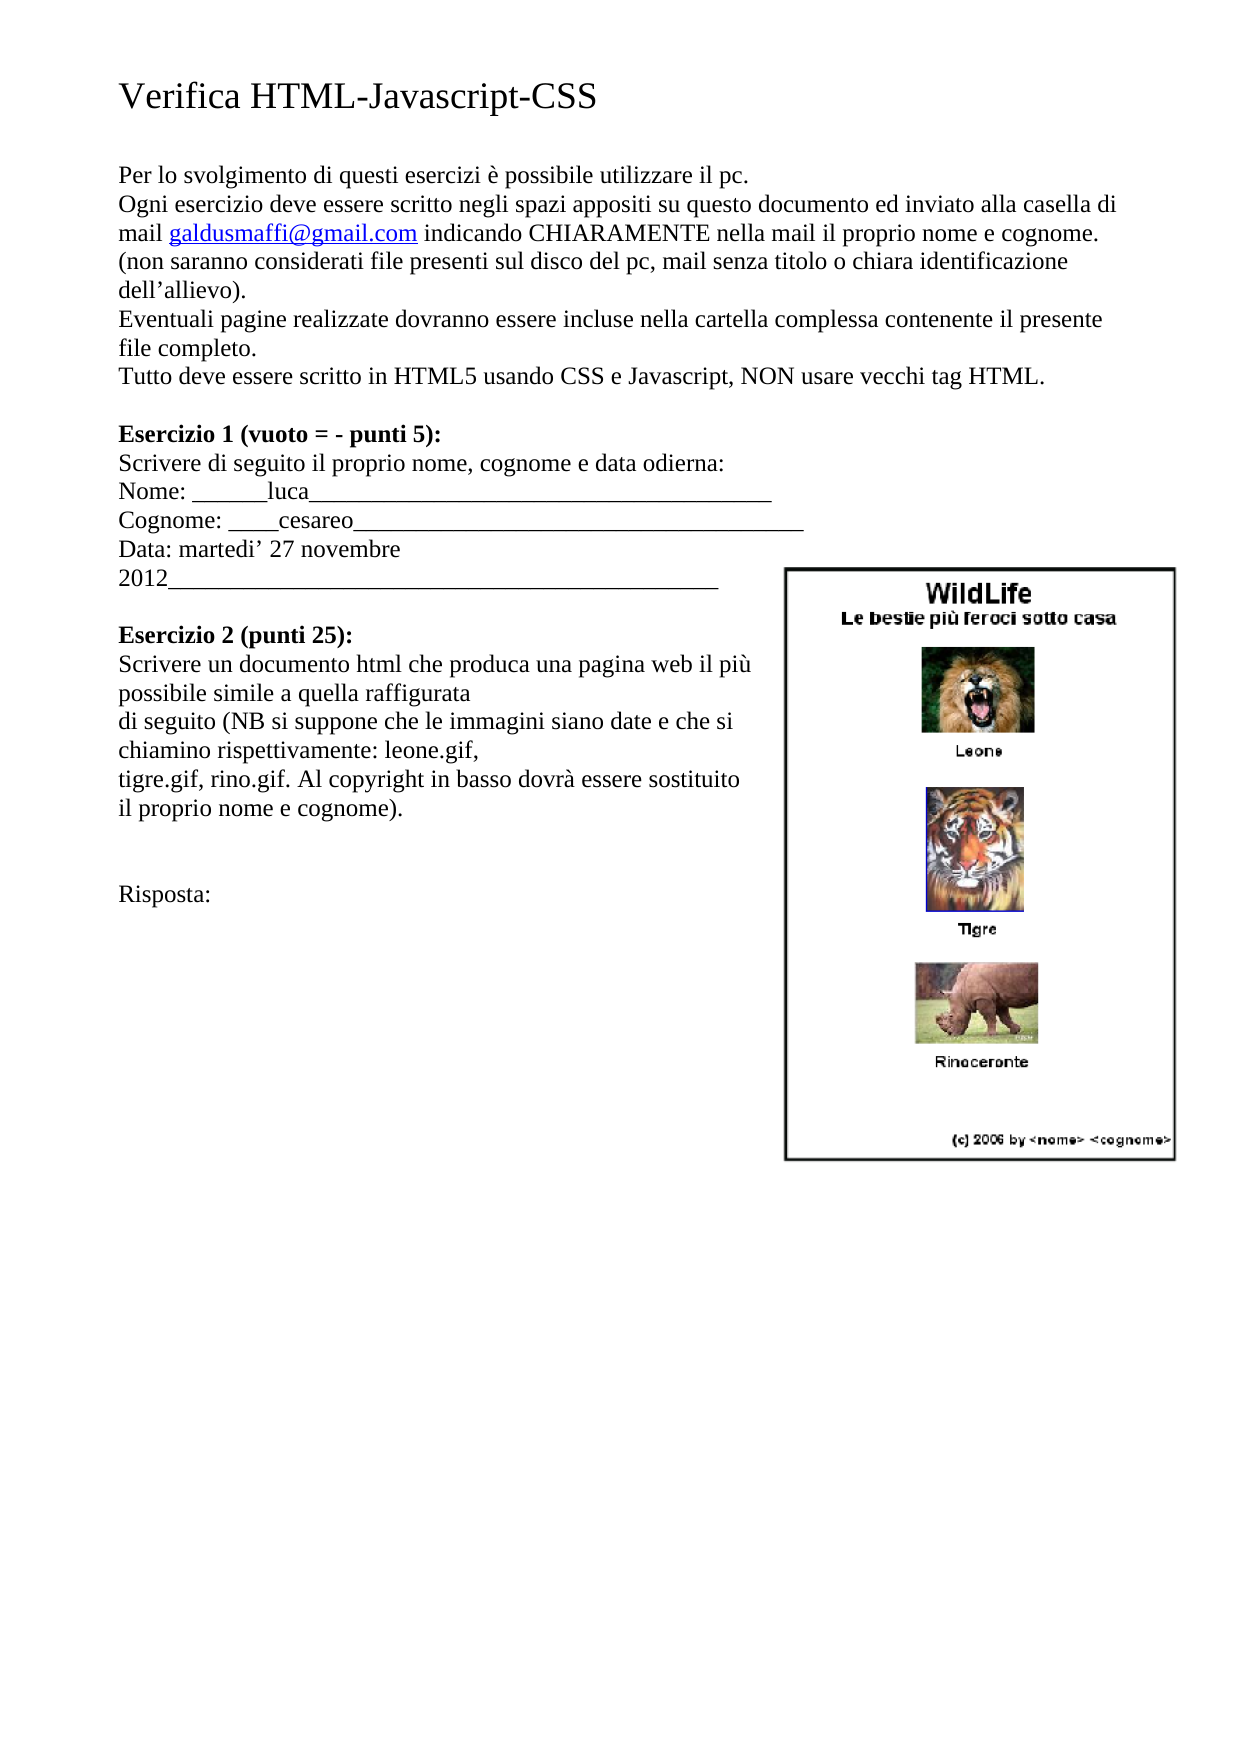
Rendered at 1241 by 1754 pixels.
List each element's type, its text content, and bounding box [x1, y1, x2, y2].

picture [770, 553, 1186, 1164]
text Verifica HTML-Javascript-CSS [118, 74, 1122, 117]
text Scrivere un documento html che produca una pagina web il più possibile simile a quella raffigurata [118, 649, 770, 706]
text Risposta: [118, 879, 770, 908]
text Esercizio 1 (vuoto = - punti 5): [118, 419, 1122, 448]
text tigre.gif, rino.gif. Al copyright in basso dovrà essere sostituito il proprio nome e cognome). [118, 764, 770, 821]
text Per lo svolgimento di questi esercizi è possibile utilizzare il pc. [118, 160, 1122, 189]
text Esercizio 2 (punti 25): [118, 620, 770, 649]
text Scrivere di seguito il proprio nome, cognome e data odierna: [118, 448, 1122, 476]
text Ogni esercizio deve essere scritto negli spazi appositi su questo documento ed inviato alla casella di mail galdusmaffi@gmail.com indicando CHIARAMENTE nella mail il proprio nome e cognome. (non saranno considerati file presenti sul disco del pc, mail senza titolo o chiara identificazione dell’allievo). [118, 189, 1122, 304]
text Eventuali pagine realizzate dovranno essere incluse nella cartella complessa contenente il presente file completo. [118, 304, 1122, 361]
text Nome: ______luca_____________________________________ [118, 476, 1122, 505]
text Data: martedi’ 27 novembre 2012____________________________________________ [118, 534, 1122, 591]
text di seguito (NB si suppone che le immagini siano date e che si chiamino rispettivamente: leone.gif, [118, 706, 770, 764]
text Cognome: ____cesareo____________________________________ [118, 505, 1122, 534]
text Tutto deve essere scritto in HTML5 usando CSS e Javascript, NON usare vecchi tag HTML. [118, 361, 1122, 390]
